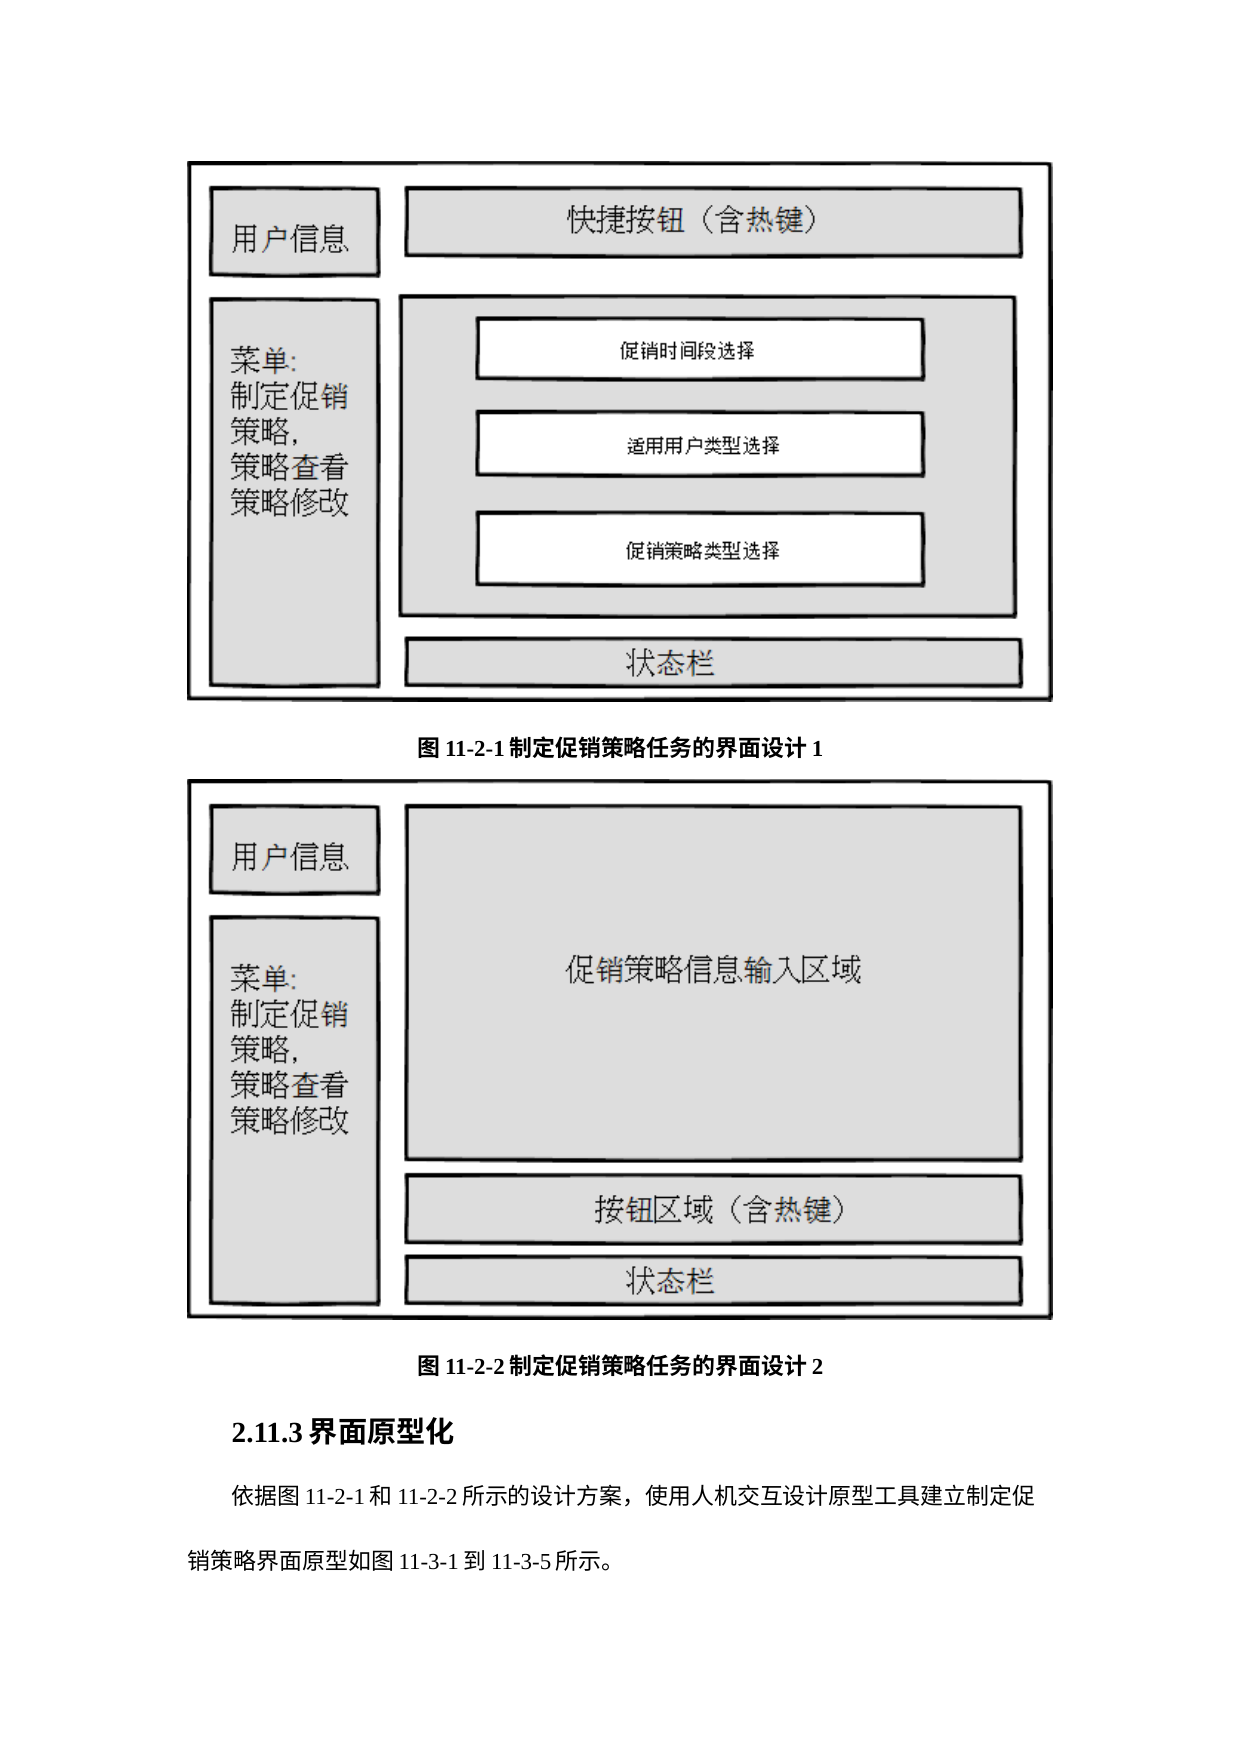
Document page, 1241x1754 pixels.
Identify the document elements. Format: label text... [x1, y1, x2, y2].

text 依据图11-2-1和11-2-2所示的设计方案，使用人机交互设计原型工具建立制定促销策略界面原型如图11-3-1到11-3-5所示。 [187, 1462, 1053, 1592]
text 图11-2-2制定促销策略任务的界面设计2 [187, 1332, 1053, 1397]
picture [187, 161, 1053, 702]
picture [187, 779, 1053, 1320]
text 2.11.3界面原型化 [187, 1397, 1053, 1462]
text 图11-2-1制定促销策略任务的界面设计1 [187, 714, 1053, 779]
